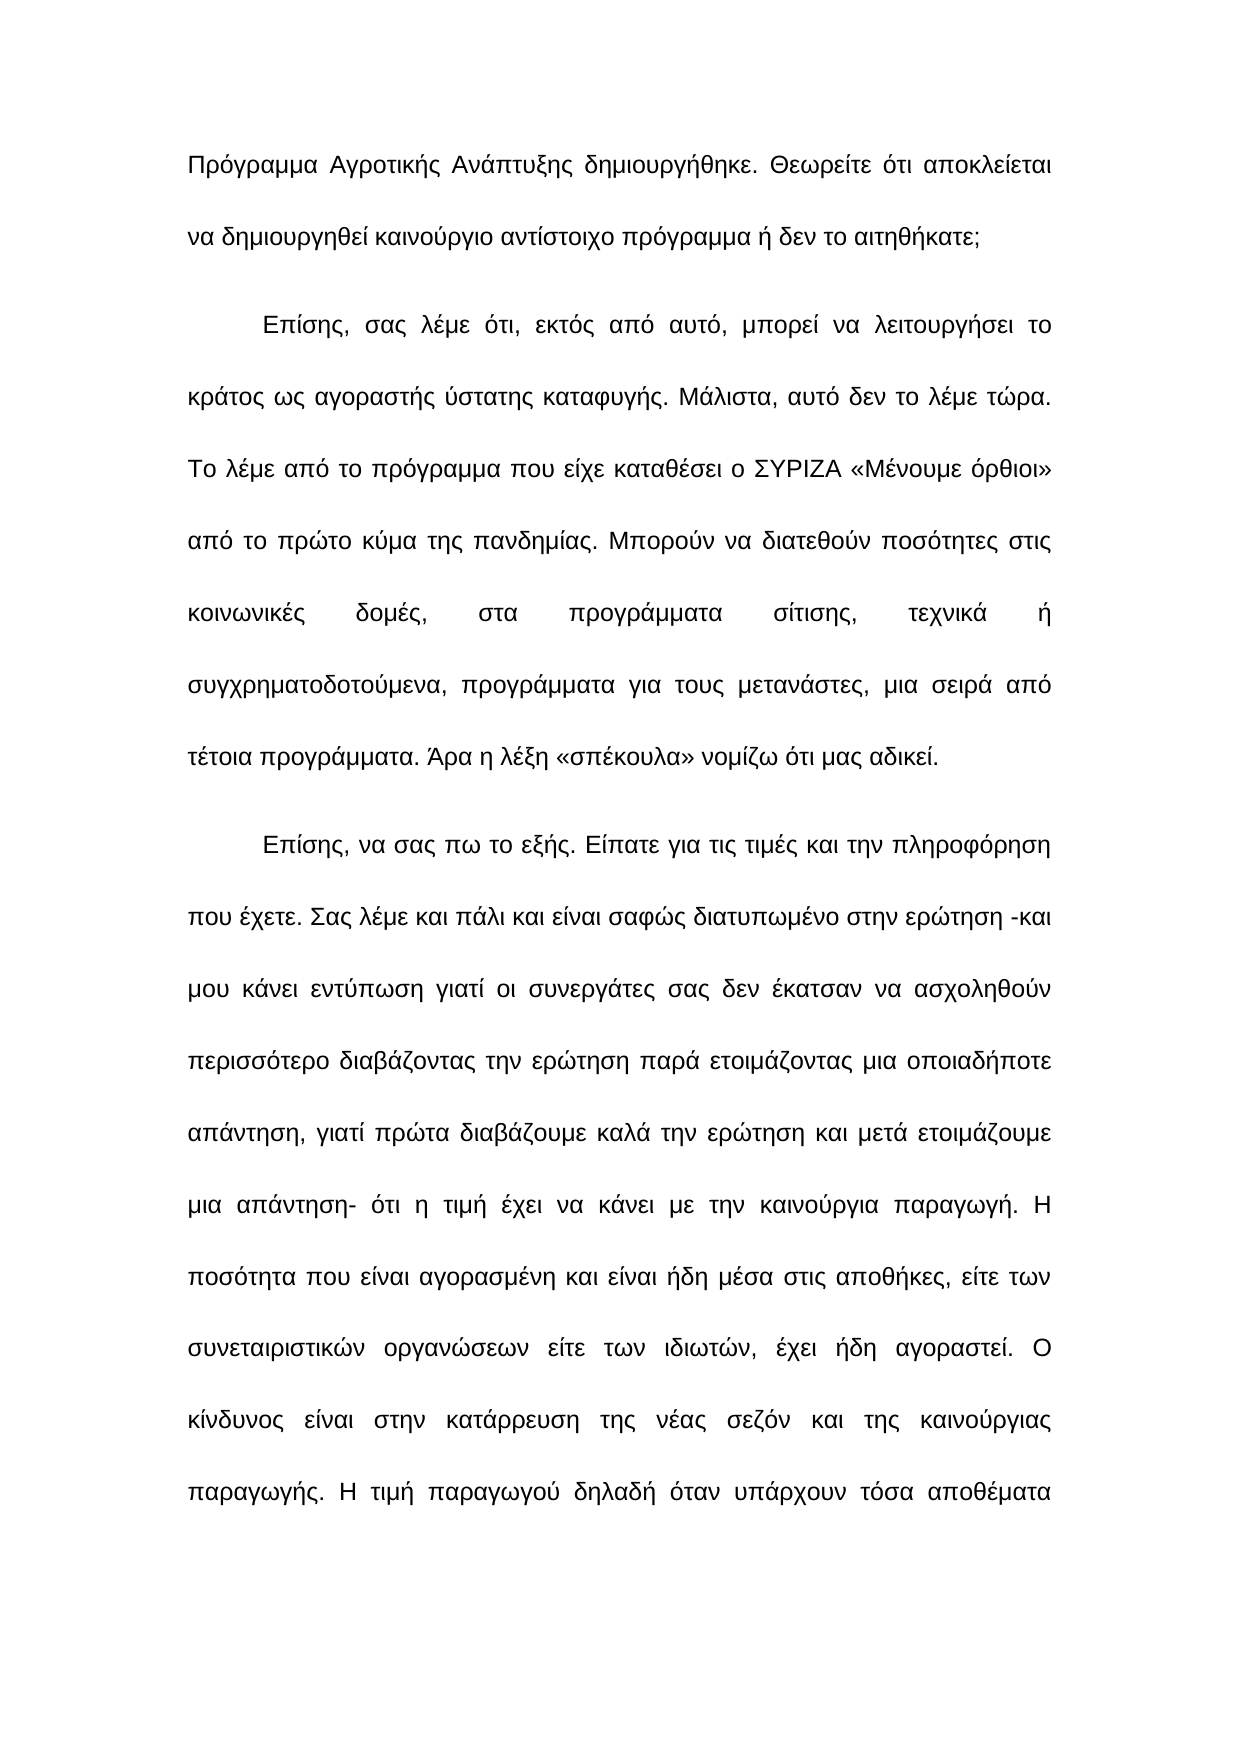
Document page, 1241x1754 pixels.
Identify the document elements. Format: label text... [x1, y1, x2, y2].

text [187, 150, 1053, 251]
text Επίσης, σας λέμε ότι, εκτός από αυτό, μπορεί να λειτουργήσει το κράτος ως αγοραστής ύστατης καταφυγής. Μάλιστα, αυτό δεν το λέμε τώρα. Το λέμε από το πρόγραμμα που είχε καταθέσει ο ΣΥΡΙΖΑ «Μένουμε όρθιοι» από το πρώτο κύμα της πανδημίας. Μπορούν να διατεθούν ποσότητες στις κοινωνικές δομές, στα προγράμματα σίτισης, τεχνικά ή συγχρηματοδοτούμενα, προγράμματα για τους μετανάστες, μια σειρά από τέτοια προγράμματα. Άρα η λέξη «σπέκουλα» νομίζω ότι μας αδικεί. [187, 310, 1053, 770]
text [187, 830, 1053, 1506]
